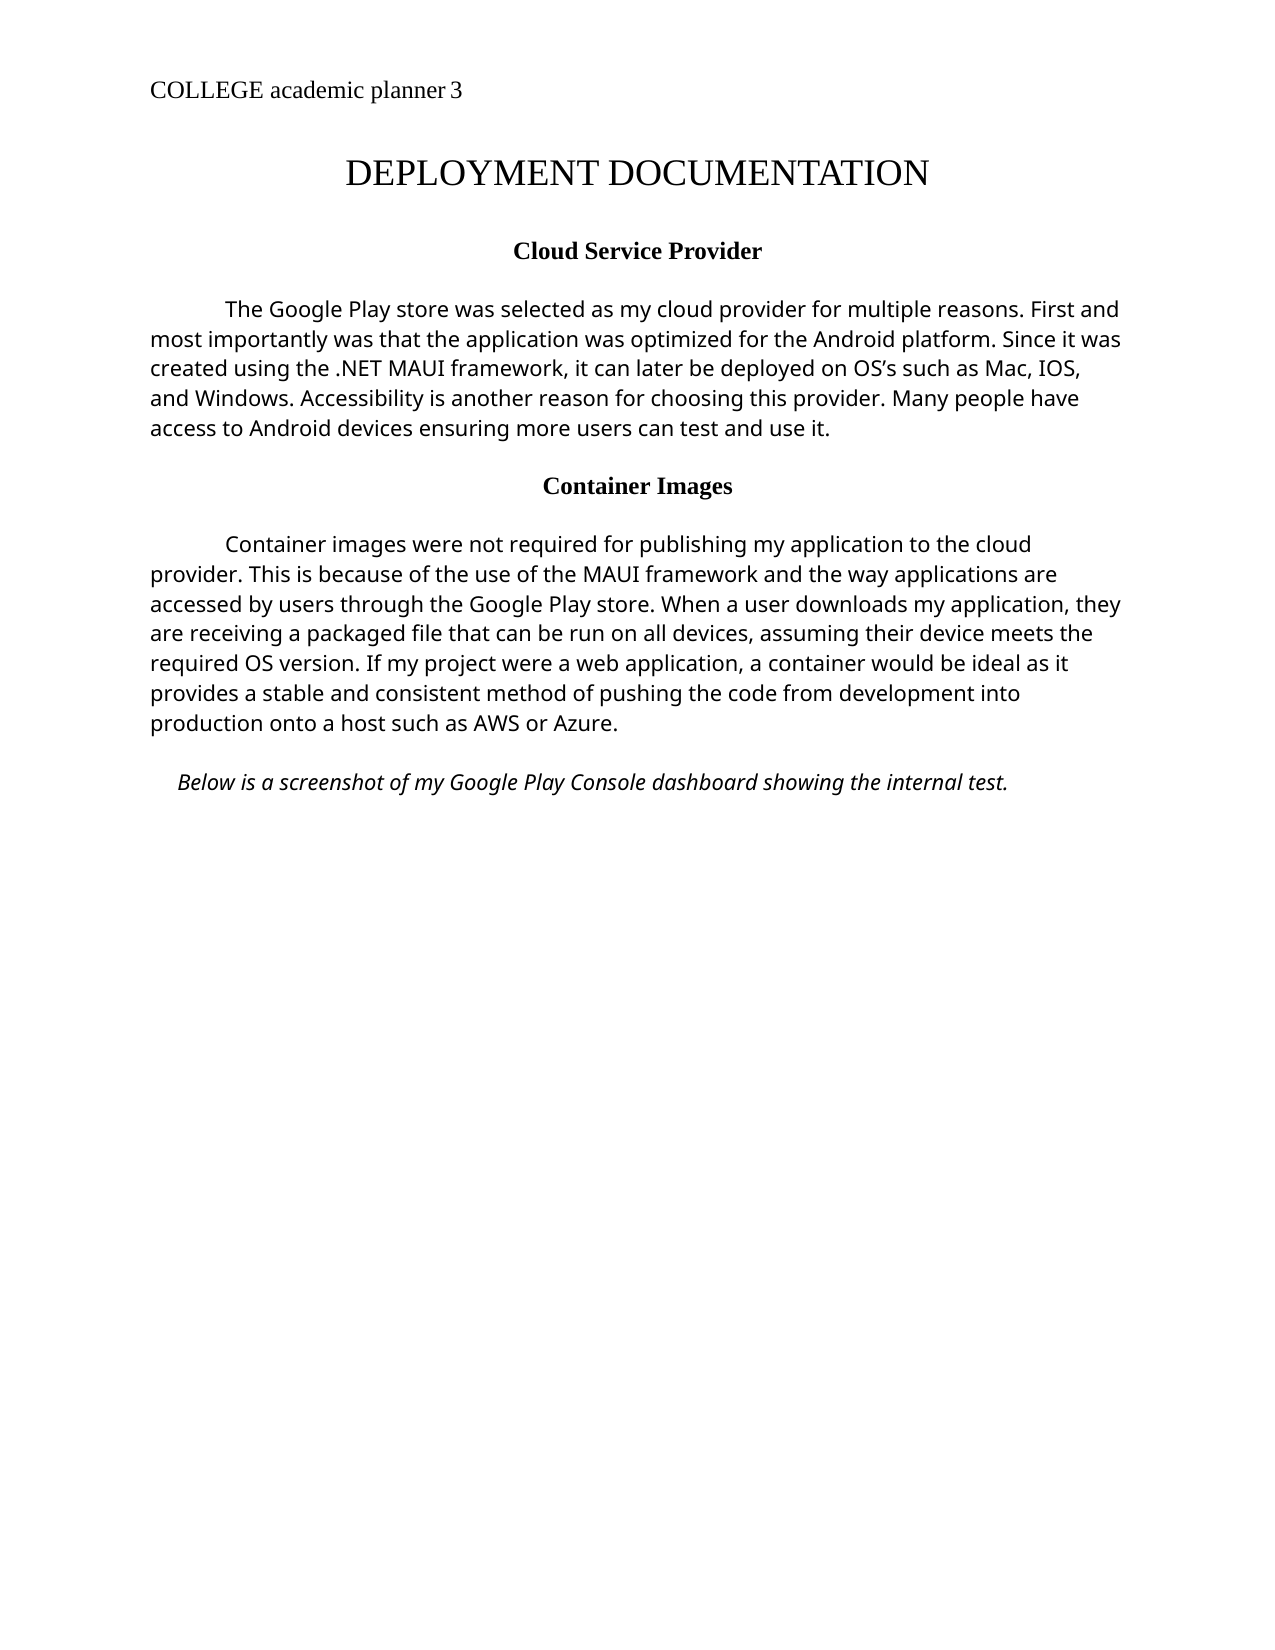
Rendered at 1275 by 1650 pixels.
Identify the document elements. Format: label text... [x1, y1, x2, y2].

subtitle Cloud Service Provider [150, 236, 1125, 265]
text Container images were not required for publishing my application to the cloud provider. This is because of the use of the MAUI framework and the way applications are accessed by users through the Google Play store. When a user downloads my application, they are receiving a packaged file that can be run on all devices, assuming their device meets the required OS version. If my project were a web application, a container would be ideal as it provides a stable and consistent method of pushing the code from development into production onto a host such as AWS or Azure. [150, 529, 1125, 737]
subtitle Deployment Documentation [150, 150, 1125, 193]
text The Google Play store was selected as my cloud provider for multiple reasons. First and most importantly was that the application was optimized for the Android platform. Since it was created using the .NET MAUI framework, it can later be deployed on OS’s such as Mac, IOS, and Windows. Accessibility is another reason for choosing this provider. Many people have access to Android devices ensuring more users can test and use it. [150, 294, 1125, 443]
text Below is a screenshot of my Google Play Console dashboard showing the internal test. [177, 767, 1125, 827]
subtitle Container Images [150, 471, 1125, 500]
